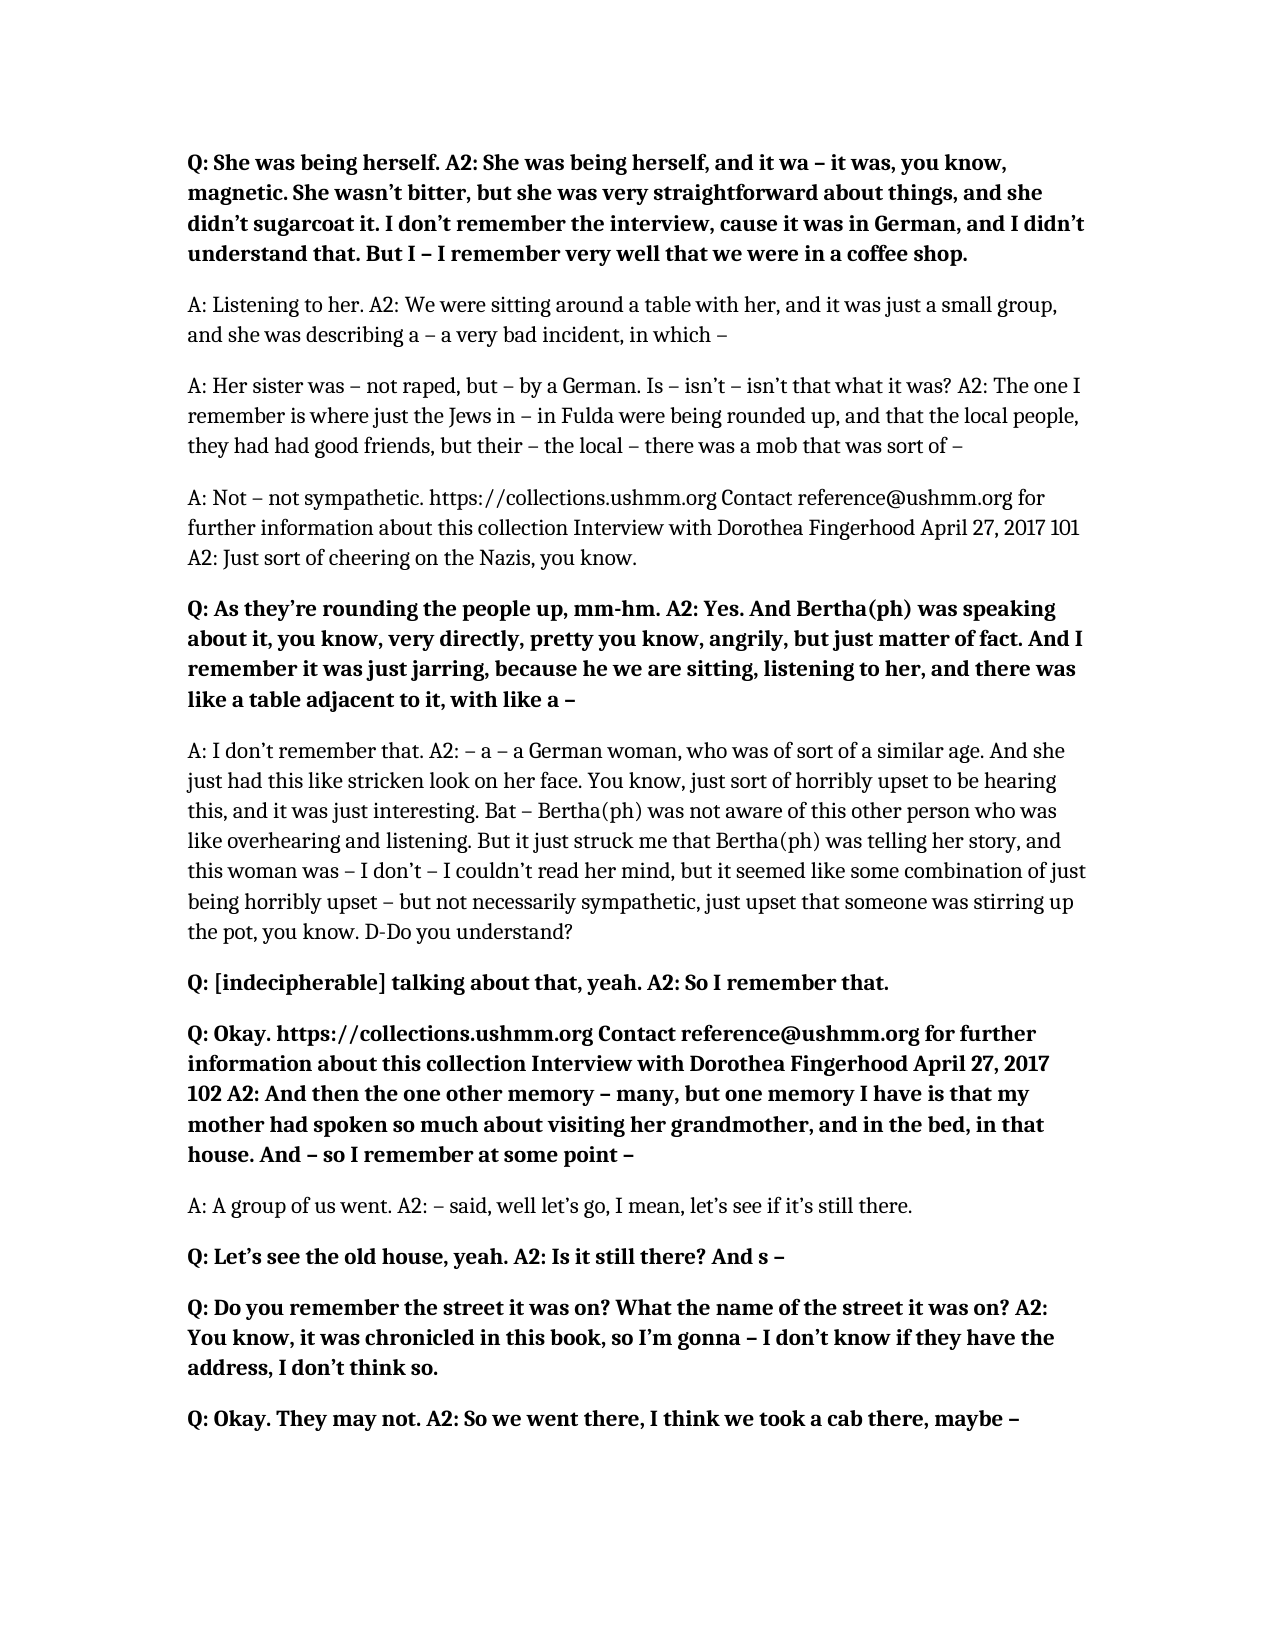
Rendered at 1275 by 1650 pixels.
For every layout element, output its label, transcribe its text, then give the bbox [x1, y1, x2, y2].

text A: Not – not sympathetic. https://collections.ushmm.org Contact reference@ushmm.org for further information about this collection Interview with Dorothea Fingerhood April 27, 2017 101 A2: Just sort of cheering on the Nazis, you know. [187, 484, 1087, 571]
text Q: Okay. They may not. A2: So we went there, I think we took a cab there, maybe – [187, 1406, 1087, 1433]
text Q: Let’s see the old house, yeah. A2: Is it still there? And s – [187, 1244, 1087, 1270]
text A: A group of us went. A2: – said, well let’s go, I mean, let’s see if it’s still there. [187, 1193, 1087, 1219]
text A: Her sister was – not raped, but – by a German. Is – isn’t – isn’t that what it was? A2: The one I remember is where just the Jews in – in Fulda were being rounded up, and that the local people, they had had good friends, but their – the local – there was a mob that was sort of – [187, 373, 1087, 460]
text Q: As they’re rounding the people up, mm-hm. A2: Yes. And Bertha(ph) was speaking about it, you know, very directly, pretty you know, angrily, but just matter of fact. And I remember it was just jarring, because he we are sitting, listening to her, and there was like a table adjacent to it, with like a – [187, 596, 1087, 713]
text Q: Okay. https://collections.ushmm.org Contact reference@ushmm.org for further information about this collection Interview with Dorothea Fingerhood April 27, 2017 102 A2: And then the one other memory – many, but one memory I have is that my mother had spoken so much about visiting her grandmother, and in the bed, in that house. And – so I remember at some point – [187, 1021, 1087, 1168]
text Q: [indecipherable] talking about that, yeah. A2: So I remember that. [187, 970, 1087, 996]
text A: Listening to her. A2: We were sitting around a table with her, and it was just a small group, and she was describing a – a very bad incident, in which – [187, 292, 1087, 348]
text Q: Do you remember the street it was on? What the name of the street it was on? A2: You know, it was chronicled in this book, so I’m gonna – I don’t know if they have the address, I don’t think so. [187, 1295, 1087, 1382]
text A: I don’t remember that. A2: – a – a German woman, who was of sort of a similar age. And she just had this like stricken look on her face. You know, just sort of horribly upset to be hearing this, and it was just interesting. Bat – Bertha(ph) was not aware of this other person who was like overhearing and listening. But it just struck me that Bertha(ph) was telling her story, and this woman was – I don’t – I couldn’t read her mind, but it seemed like some combination of just being horribly upset – but not necessarily sympathetic, just upset that someone was stirring up the pot, you know. D-Do you understand? [187, 737, 1087, 945]
text Q: She was being herself. A2: She was being herself, and it wa – it was, you know, magnetic. She wasn’t bitter, but she was very straightforward about things, and she didn’t sugarcoat it. I don’t remember the interview, cause it was in German, and I didn’t understand that. But I – I remember very well that we were in a coffee shop. [187, 150, 1087, 267]
